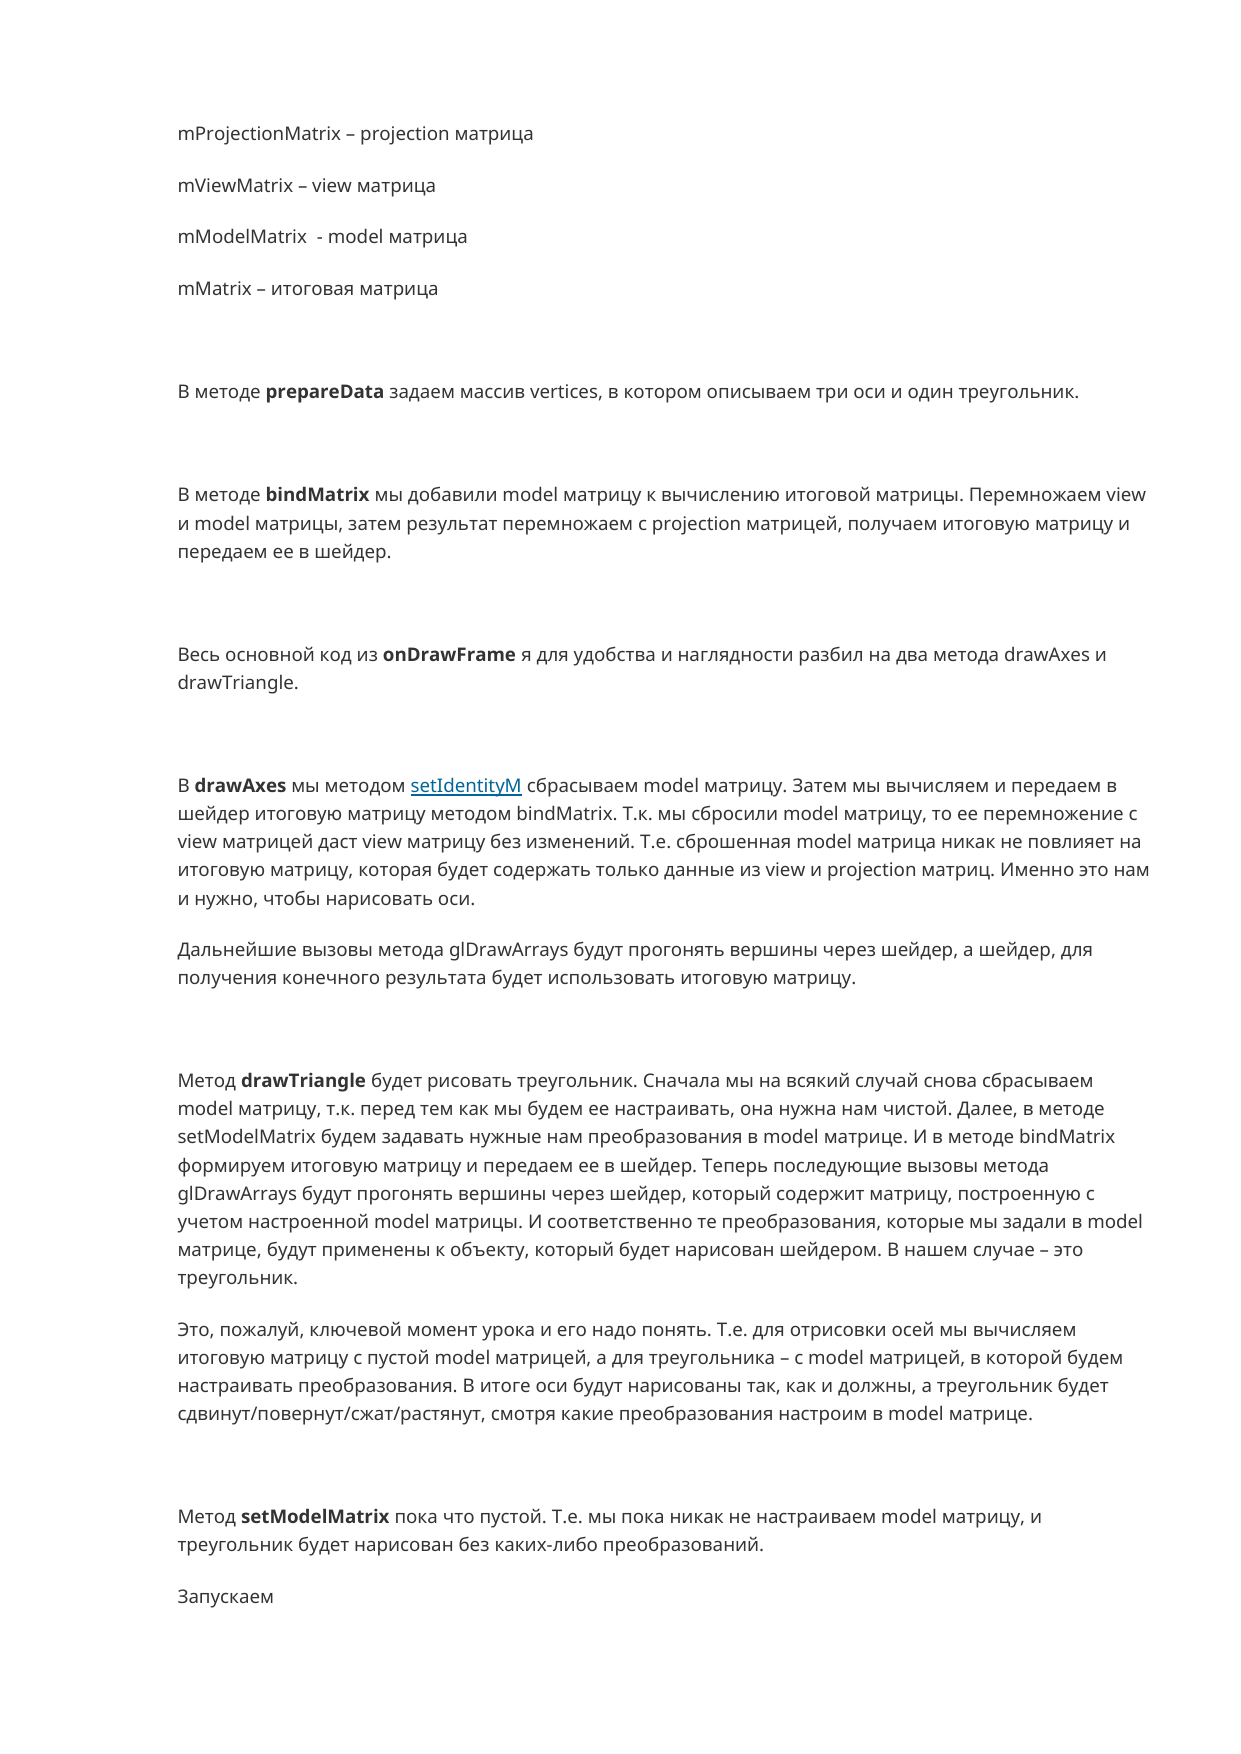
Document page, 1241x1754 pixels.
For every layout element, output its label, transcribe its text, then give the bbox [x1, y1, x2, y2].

text Метод drawTriangle будет рисовать треугольник. Сначала мы на всякий случай снова сбрасываем model матрицу, т.к. перед тем как мы будем ее настраивать, она нужна нам чистой. Далее, в методе setModelMatrix будем задавать нужные нам преобразования в model матрице. И в методе bindMatrix формируем итоговую матрицу и передаем ее в шейдер. Теперь последующие вызовы метода glDrawArrays будут прогонять вершины через шейдер, который содержит матрицу, построенную с учетом настроенной model матрицы. И соответственно те преобразования, которые мы задали в model матрице, будут применены к объекту, который будет нарисован шейдером. В нашем случае – это треугольник. [177, 1065, 1152, 1290]
text mViewMatrix – view матрица [177, 170, 1152, 198]
text mMatrix – итоговая матрица [177, 273, 1152, 301]
text В drawAxes мы методом setIdentityM сбрасываем model матрицу. Затем мы вычисляем и передаем в шейдер итоговую матрицу методом bindMatrix. Т.к. мы сбросили model матрицу, то ее перемножение с view матрицей даст view матрицу без изменений. Т.е. сброшенная model матрица никак не повлияет на итоговую матрицу, которая будет содержать только данные из view и projection матриц. Именно это нам и нужно, чтобы нарисовать оси. [177, 770, 1152, 910]
text Запускаем [177, 1581, 1152, 1609]
text Это, пожалуй, ключевой момент урока и его надо понять. Т.е. для отрисовки осей мы вычисляем итоговую матрицу с пустой model матрицей, а для треугольника – с model матрицей, в которой будем настраивать преобразования. В итоге оси будут нарисованы так, как и должны, а треугольник будет сдвинут/повернут/сжат/растянут, смотря какие преобразования настроим в model матрице. [177, 1313, 1152, 1426]
text Дальнейшие вызовы метода glDrawArrays будут прогонять вершины через шейдер, а шейдер, для получения конечного результата будет использовать итоговую матрицу. [177, 934, 1152, 990]
text В методе bindMatrix мы добавили model матрицу к вычислению итоговой матрицы. Перемножаем view и model матрицы, затем результат перемножаем с projection матрицей, получаем итоговую матрицу и передаем ее в шейдер. [177, 479, 1152, 563]
text mProjectionMatrix – projection матрица [177, 118, 1152, 146]
text mModelMatrix - model матрица [177, 221, 1152, 249]
text Весь основной код из onDrawFrame я для удобства и наглядности разбил на два метода drawAxes и drawTriangle. [177, 638, 1152, 695]
text В методе prepareData задаем массив vertices, в котором описываем три оси и один треугольник. [177, 376, 1152, 404]
text Метод setModelMatrix пока что пустой. Т.е. мы пока никак не настраиваем model матрицу, и треугольник будет нарисован без каких-либо преобразований. [177, 1501, 1152, 1557]
